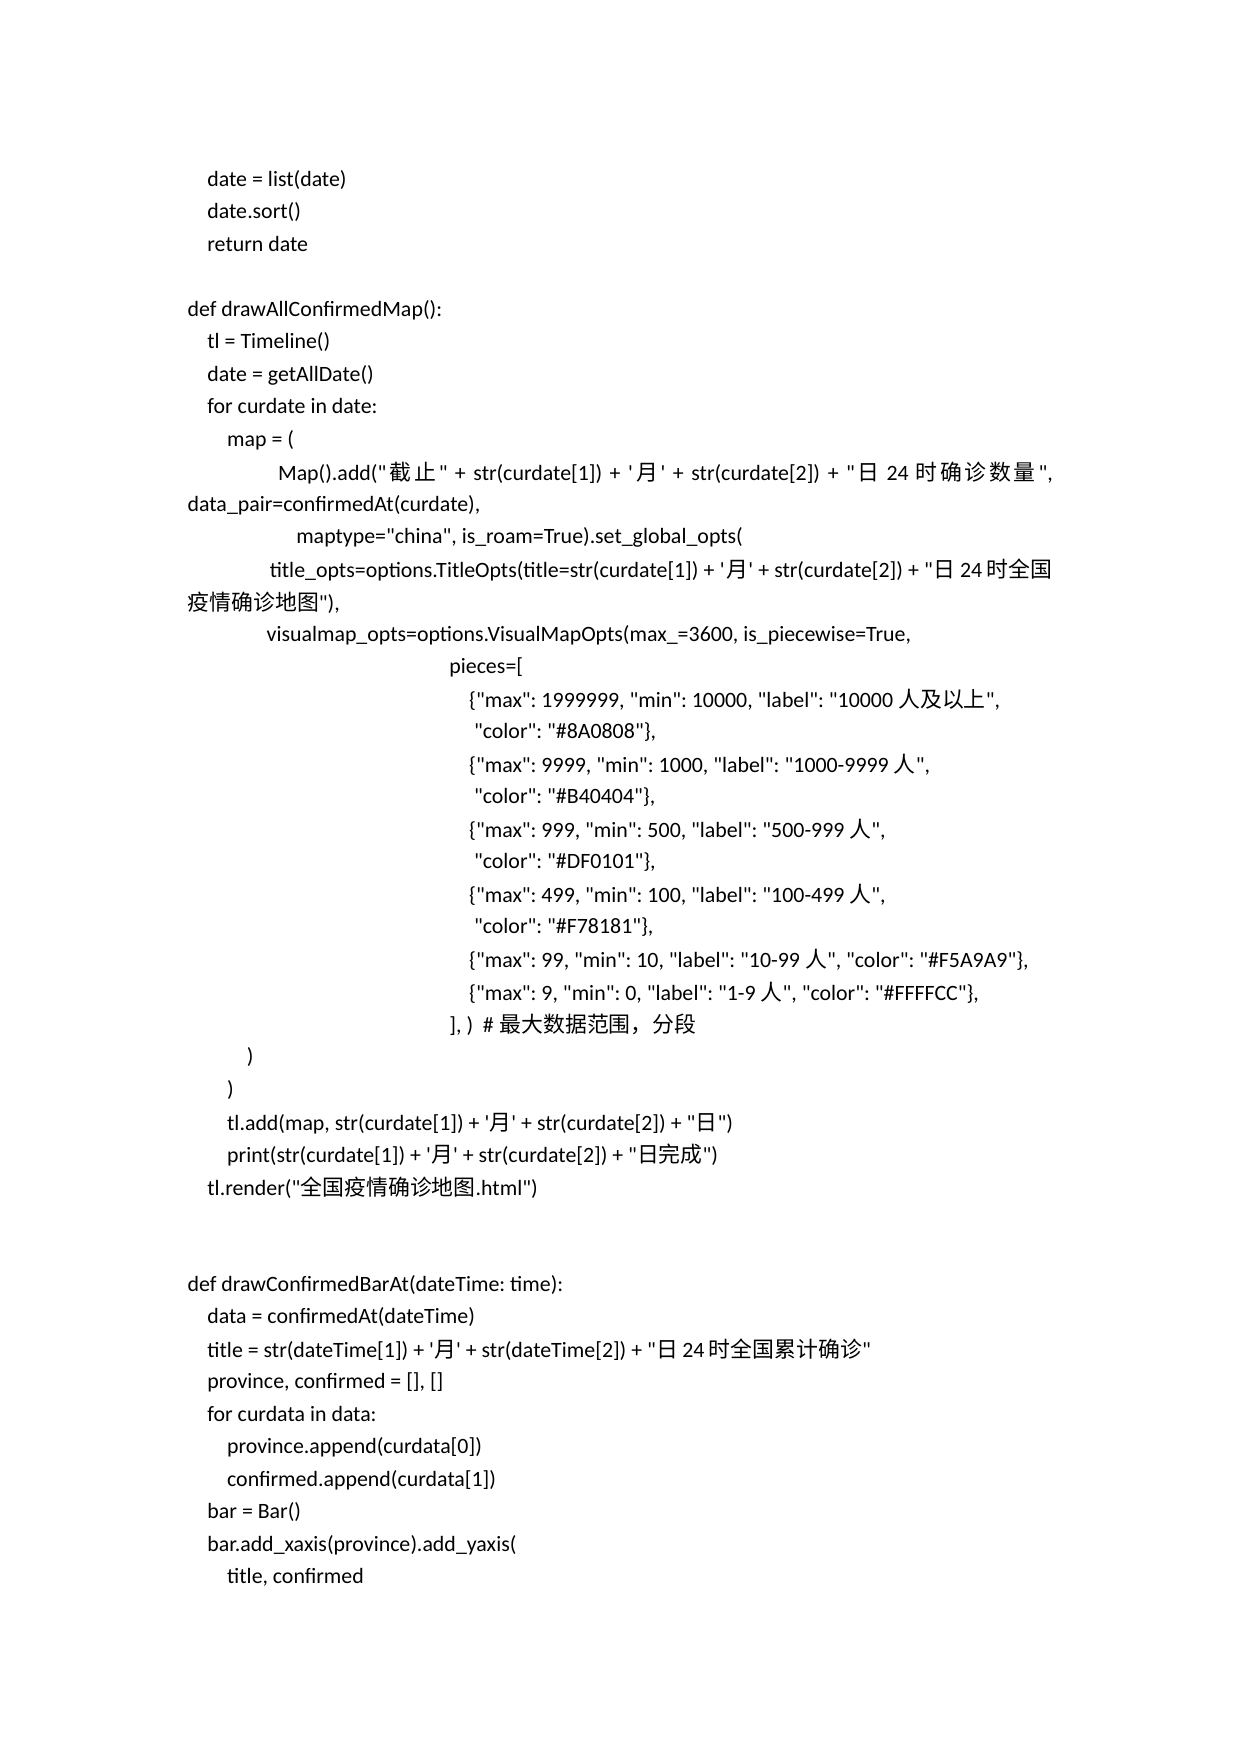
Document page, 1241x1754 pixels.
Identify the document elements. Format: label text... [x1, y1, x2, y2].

text def drawConfirmedBarAt(dateTime: time): [187, 1267, 1053, 1299]
text bar = Bar() [187, 1494, 1053, 1527]
text {"max": 999, "min": 500, "label": "500-999人", [187, 812, 1053, 844]
text map = ( [187, 422, 1053, 454]
text date = getAllDate() [187, 357, 1053, 389]
text title = str(dateTime[1]) + '月' + str(dateTime[2]) + "日24时全国累计确诊" [187, 1332, 1053, 1364]
text "color": "#B40404"}, [187, 779, 1053, 812]
text province, confirmed = [], [] [187, 1364, 1053, 1397]
text title, confirmed [187, 1559, 1053, 1592]
text maptype="china", is_roam=True).set_global_opts( [187, 519, 1053, 552]
text tl.add(map, str(curdate[1]) + '月' + str(curdate[2]) + "日") [187, 1104, 1053, 1137]
text "color": "#DF0101"}, [187, 844, 1053, 877]
text ], ) # 最大数据范围，分段 [187, 1007, 1053, 1039]
text "color": "#8A0808"}, [187, 714, 1053, 747]
text pieces=[ [187, 649, 1053, 682]
text date.sort() [187, 194, 1053, 227]
text print(str(curdate[1]) + '月' + str(curdate[2]) + "日完成") [187, 1137, 1053, 1169]
text date = list(date) [187, 162, 1053, 194]
text {"max": 99, "min": 10, "label": "10-99人", "color": "#F5A9A9"}, [187, 942, 1053, 974]
text {"max": 499, "min": 100, "label": "100-499人", [187, 877, 1053, 909]
text def drawAllConfirmedMap(): [187, 292, 1053, 324]
text "color": "#F78181"}, [187, 909, 1053, 942]
text province.append(curdata[0]) [187, 1429, 1053, 1462]
text for curdata in data: [187, 1397, 1053, 1429]
text for curdate in date: [187, 389, 1053, 422]
text tl = Timeline() [187, 324, 1053, 357]
text return date [187, 227, 1053, 259]
text {"max": 1999999, "min": 10000, "label": "10000人及以上", [187, 682, 1053, 714]
text {"max": 9, "min": 0, "label": "1-9人", "color": "#FFFFCC"}, [187, 974, 1053, 1007]
text data = confirmedAt(dateTime) [187, 1299, 1053, 1332]
text ) [187, 1039, 1053, 1072]
text ) [187, 1072, 1053, 1104]
text {"max": 9999, "min": 1000, "label": "1000-9999人", [187, 747, 1053, 779]
text confirmed.append(curdata[1]) [187, 1462, 1053, 1494]
text tl.render("全国疫情确诊地图.html") [187, 1169, 1053, 1202]
text title_opts=options.TitleOpts(title=str(curdate[1]) + '月' + str(curdate[2]) + "日24时全国疫情确诊地图"), [187, 552, 1053, 617]
text bar.add_xaxis(province).add_yaxis( [187, 1527, 1053, 1559]
text visualmap_opts=options.VisualMapOpts(max_=3600, is_piecewise=True, [187, 617, 1053, 649]
text Map().add("截止" + str(curdate[1]) + '月' + str(curdate[2]) + "日24时确诊数量", data_pair=confirmedAt(curdate), [187, 454, 1053, 519]
